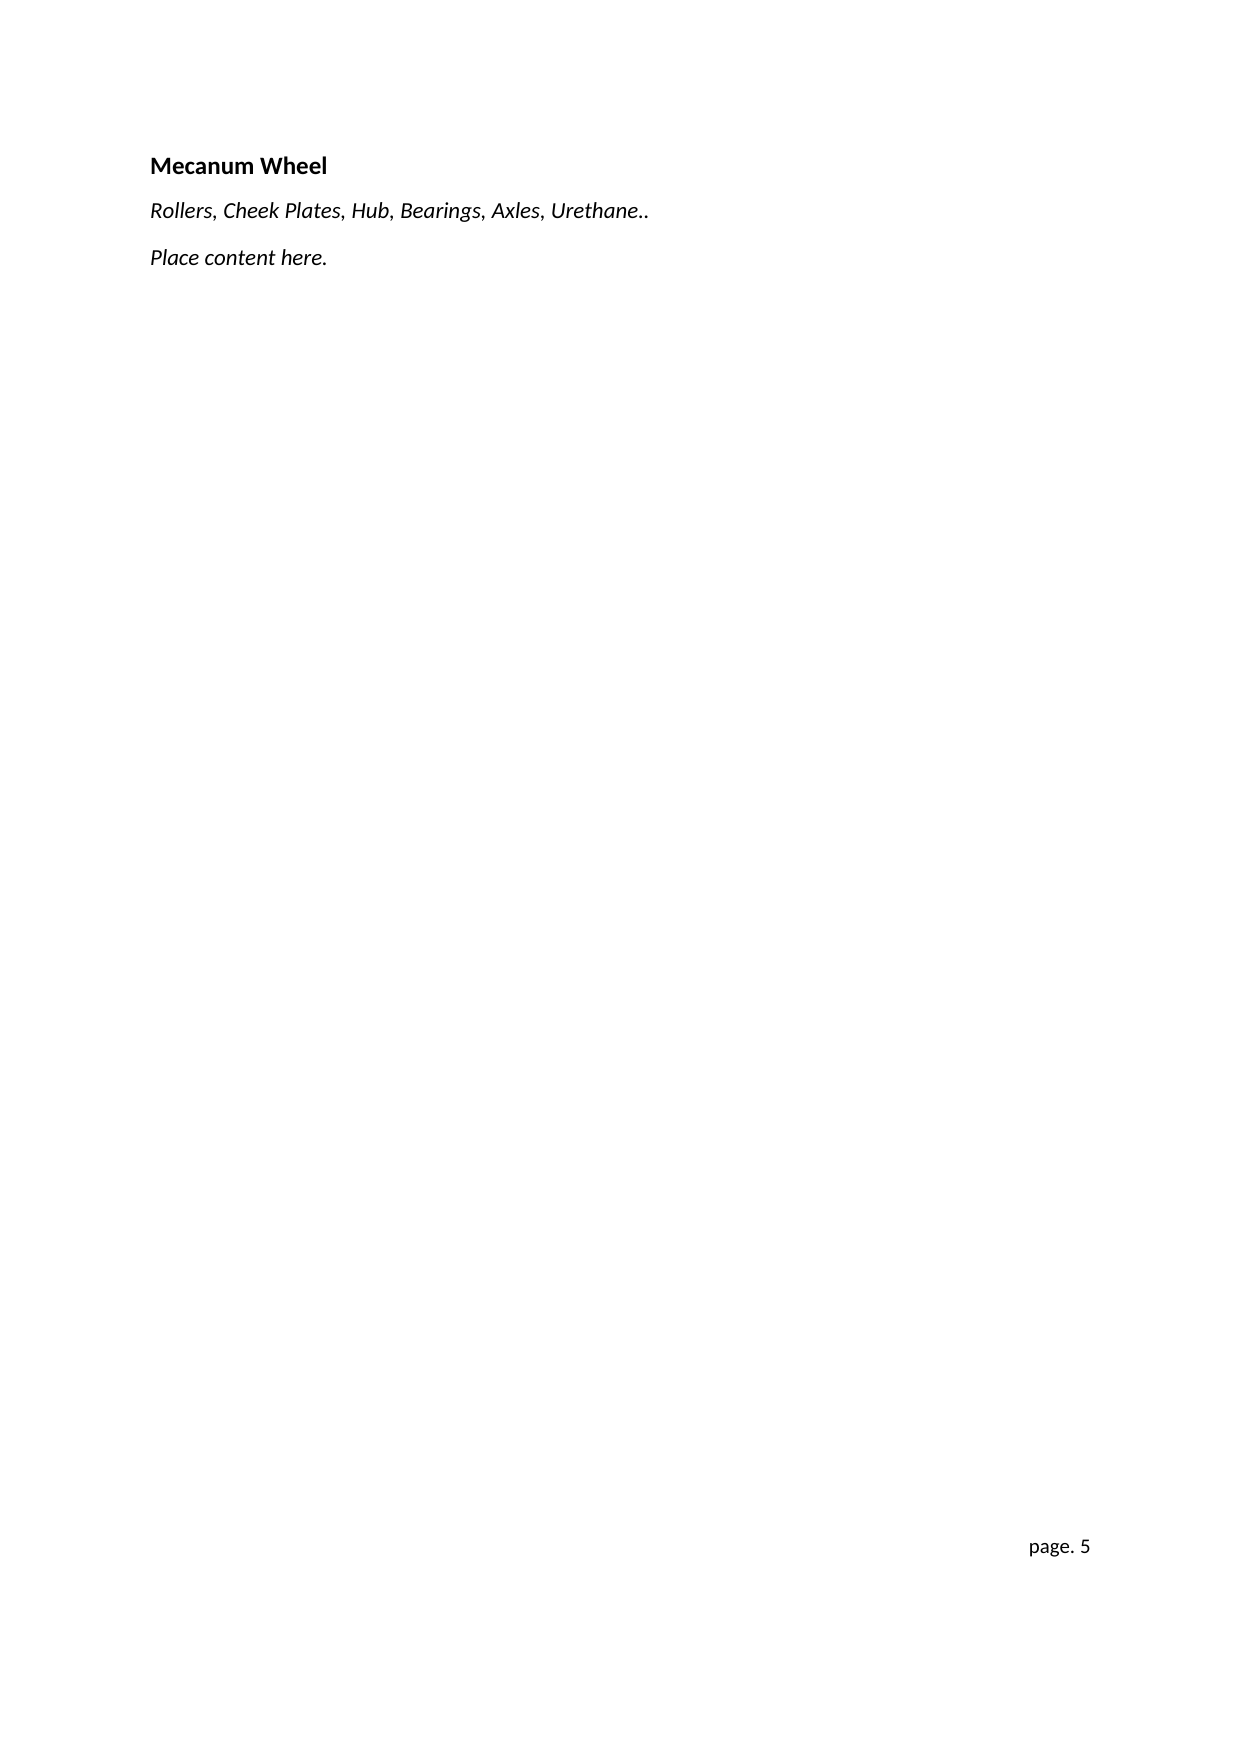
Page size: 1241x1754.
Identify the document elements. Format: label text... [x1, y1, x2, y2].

text Rollers, Cheek Plates, Hub, Bearings, Axles, Urethane.. [150, 196, 1090, 224]
text Place content here. [150, 243, 1090, 271]
subtitle Mecanum Wheel [150, 150, 1090, 181]
